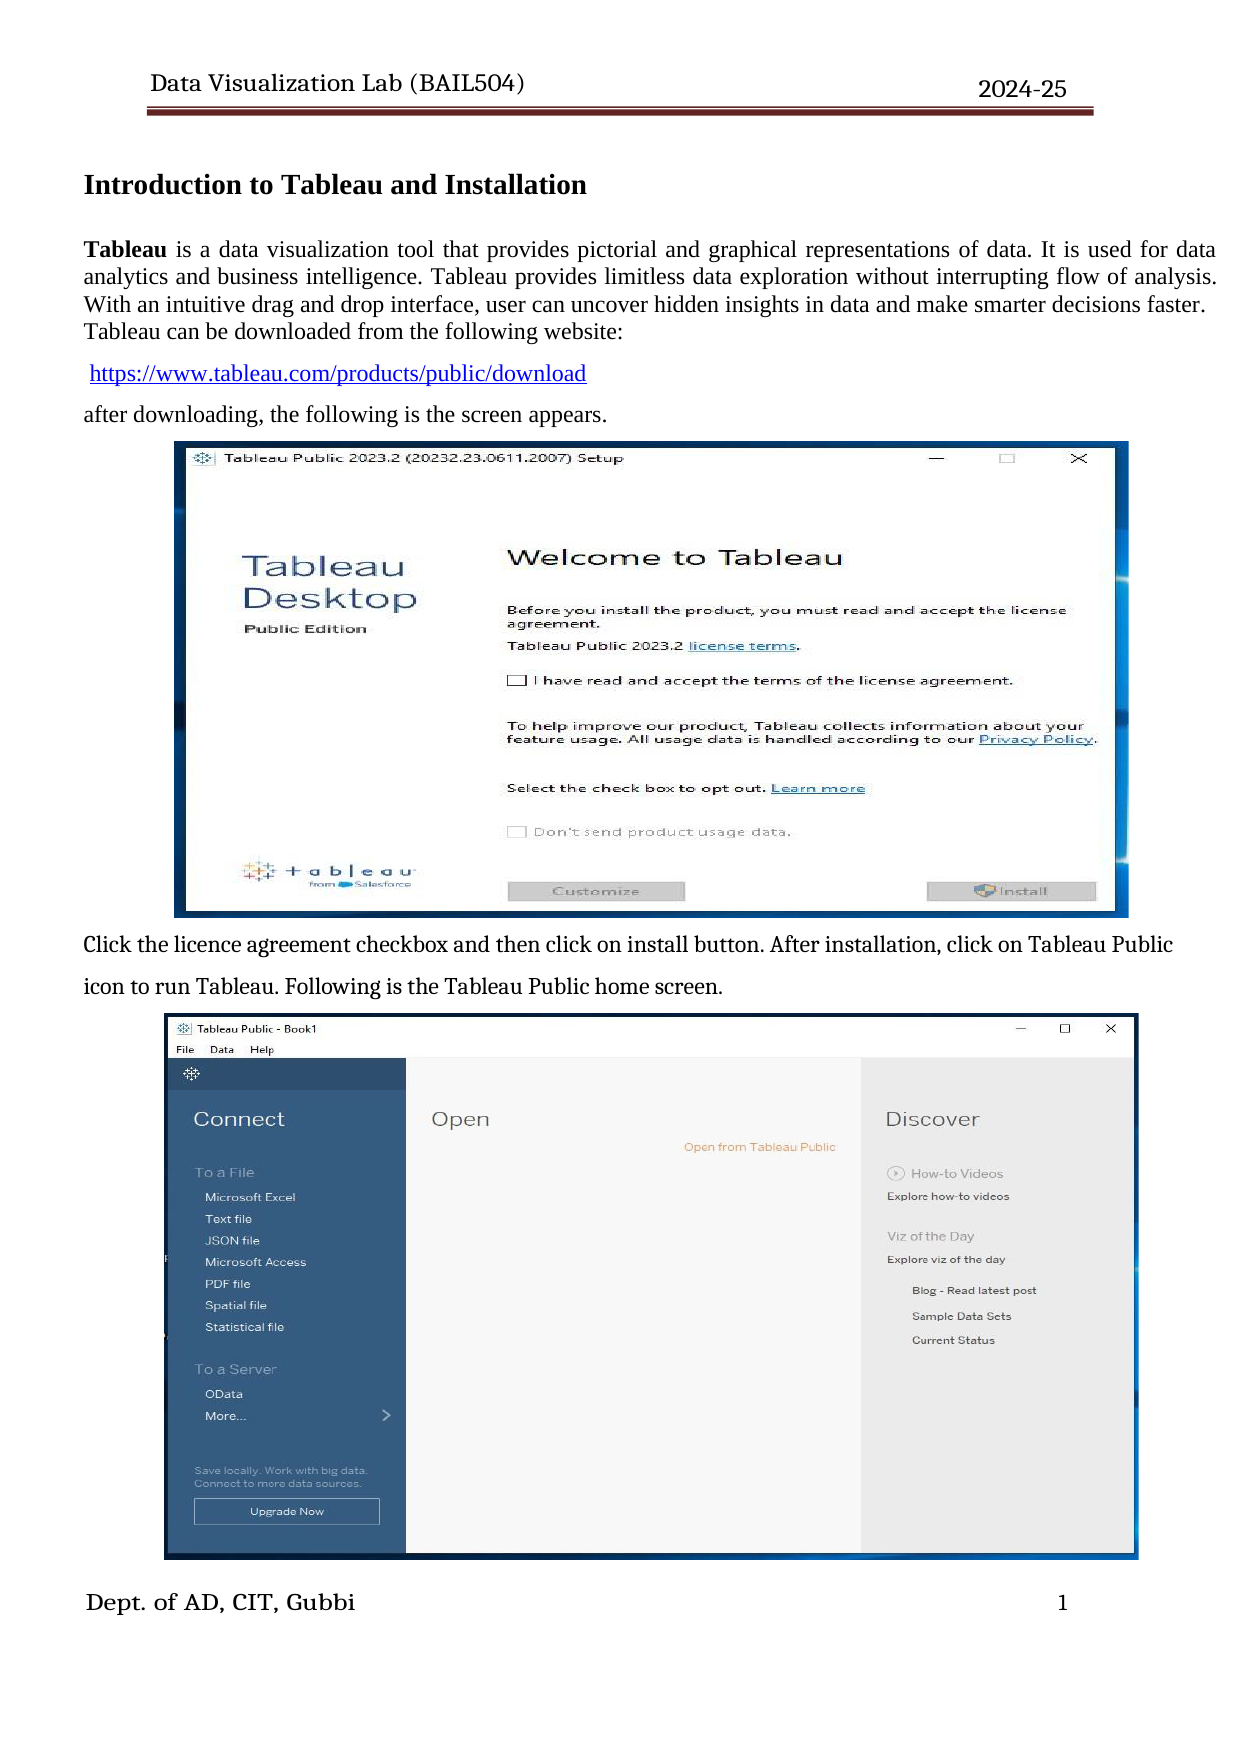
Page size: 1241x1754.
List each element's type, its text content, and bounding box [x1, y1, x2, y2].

text Tableau can be downloaded from the following website: [83, 317, 1219, 345]
text after downloading, the following is the screen appears. [83, 400, 1219, 428]
text Introduction to Tableau and Installation [83, 167, 1219, 201]
text https://www.tableau.com/products/public/download [83, 359, 1219, 386]
text Tableau is a data visualization tool that provides pictorial and graphical representations of data. It is used for data analytics and business intelligence. Tableau provides limitless data exploration without interrupting flow of analysis. With an intuitive drag and drop interface, user can uncover hidden insights in data and make smarter decisions faster. [83, 234, 1219, 317]
text Click the licence agreement checkbox and then click on install button. After installation, click on Tableau Public icon to run Tableau. Following is the Tableau Public home screen. [83, 931, 1219, 1000]
